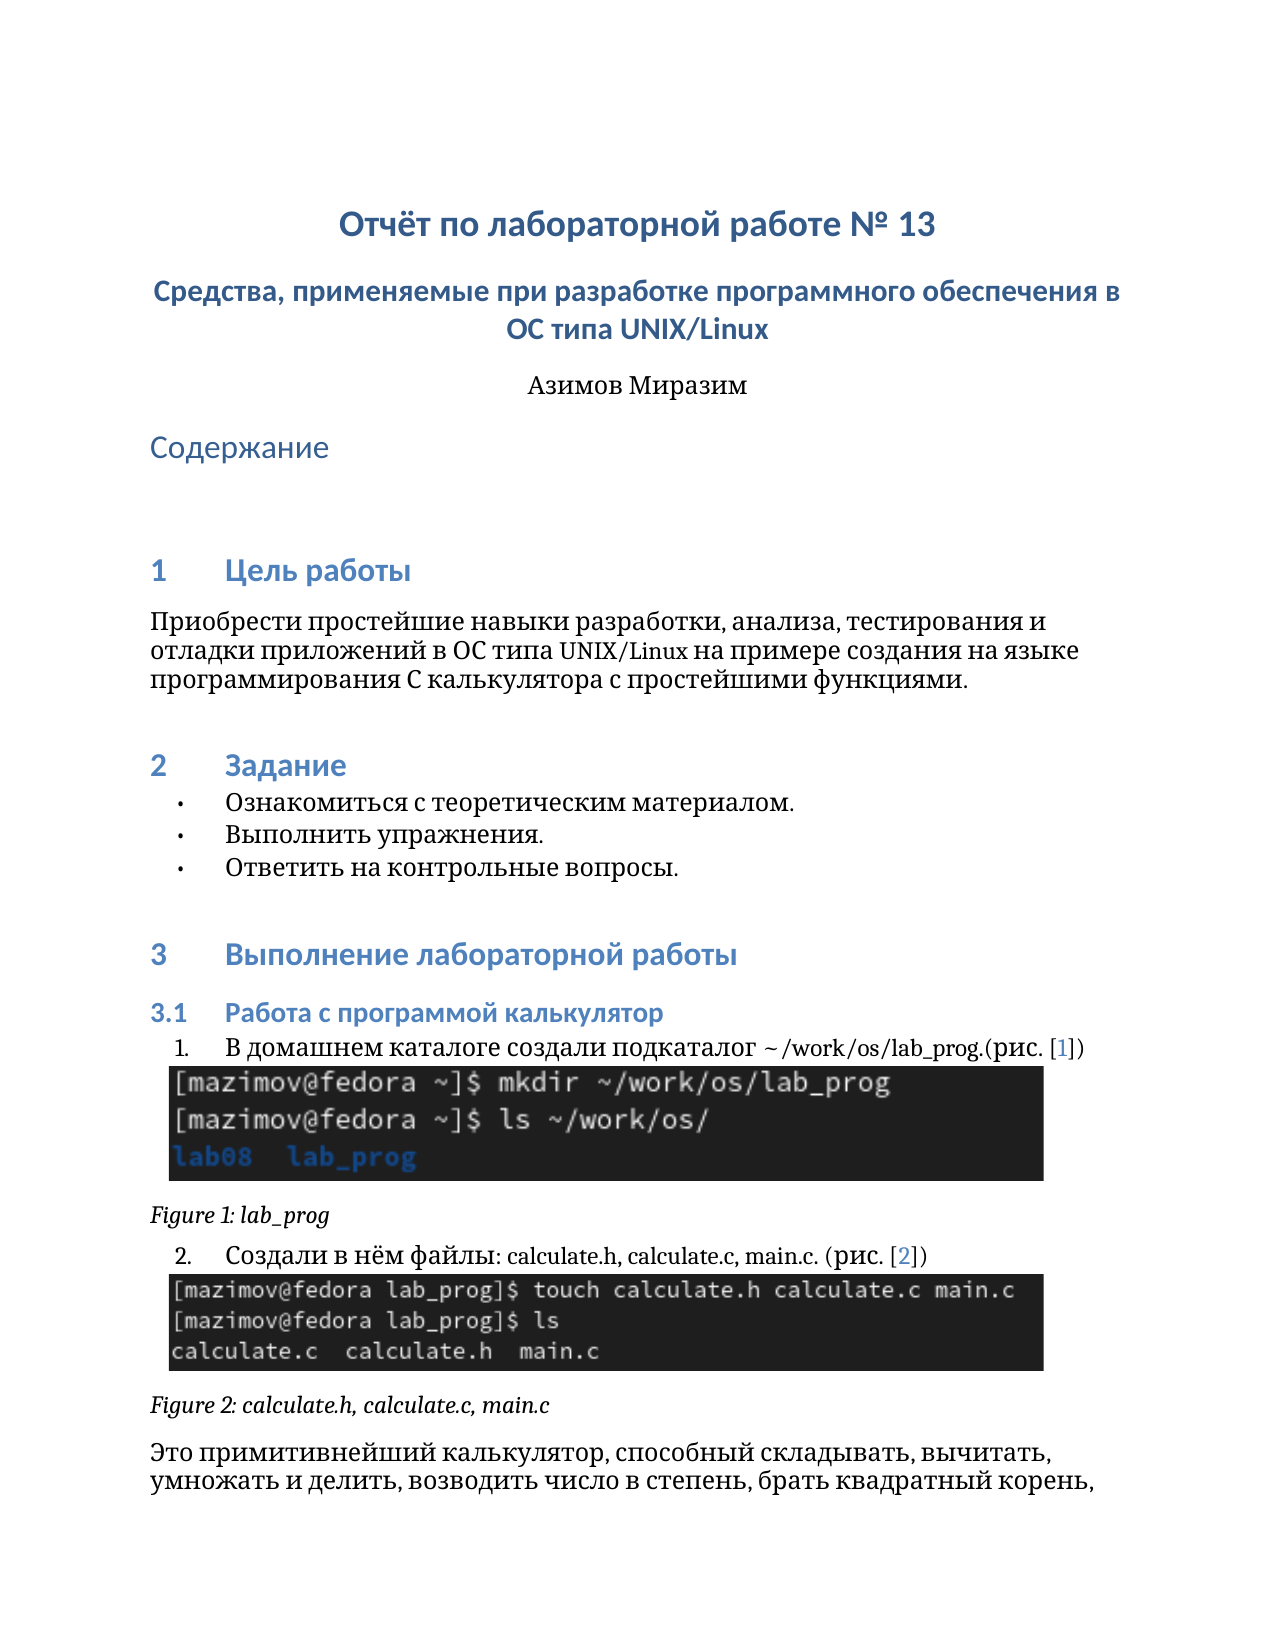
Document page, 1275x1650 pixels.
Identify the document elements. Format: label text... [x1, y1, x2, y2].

list В домашнем каталоге создали подкаталог ~/work/os/lab_prog.(рис. [1]) [175, 1033, 1125, 1062]
text Приобрести простейшие навыки разработки, анализа, тестирования и отладки приложений в ОС типа UNIX/Linux на примере создания на языке программирования С калькулятора с простейшими функциями. [150, 608, 1125, 694]
text Азимов Миразим [150, 372, 1125, 401]
list Выполнить упражнения. [175, 821, 1125, 850]
title Отчёт по лабораторной работе № 13 [150, 200, 1125, 246]
subtitle 3 Выполнение лабораторной работы [150, 932, 1125, 973]
picture [168, 1274, 1044, 1371]
subtitle 2 Задание [150, 744, 1125, 785]
picture [168, 1066, 1044, 1181]
subtitle Средства, применяемые при разработке программного обеспечения в ОС типа UNIX/Linux [150, 271, 1125, 347]
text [150, 1438, 1125, 1496]
text Figure 2: calculate.h, calculate.c, main.c [150, 1391, 1125, 1420]
list Ознакомиться с теоретическим материалом. [175, 789, 1125, 817]
text Figure 1: lab_prog [150, 1201, 1125, 1230]
list Ответить на контрольные вопросы. [175, 854, 1125, 882]
subtitle 1 Цель работы [150, 548, 1125, 589]
list Создали в нём файлы: calculate.h, calculate.c, main.c. (рис. [2]) [175, 1242, 1125, 1271]
subtitle 3.1 Работа с программой калькулятор [150, 994, 1125, 1030]
